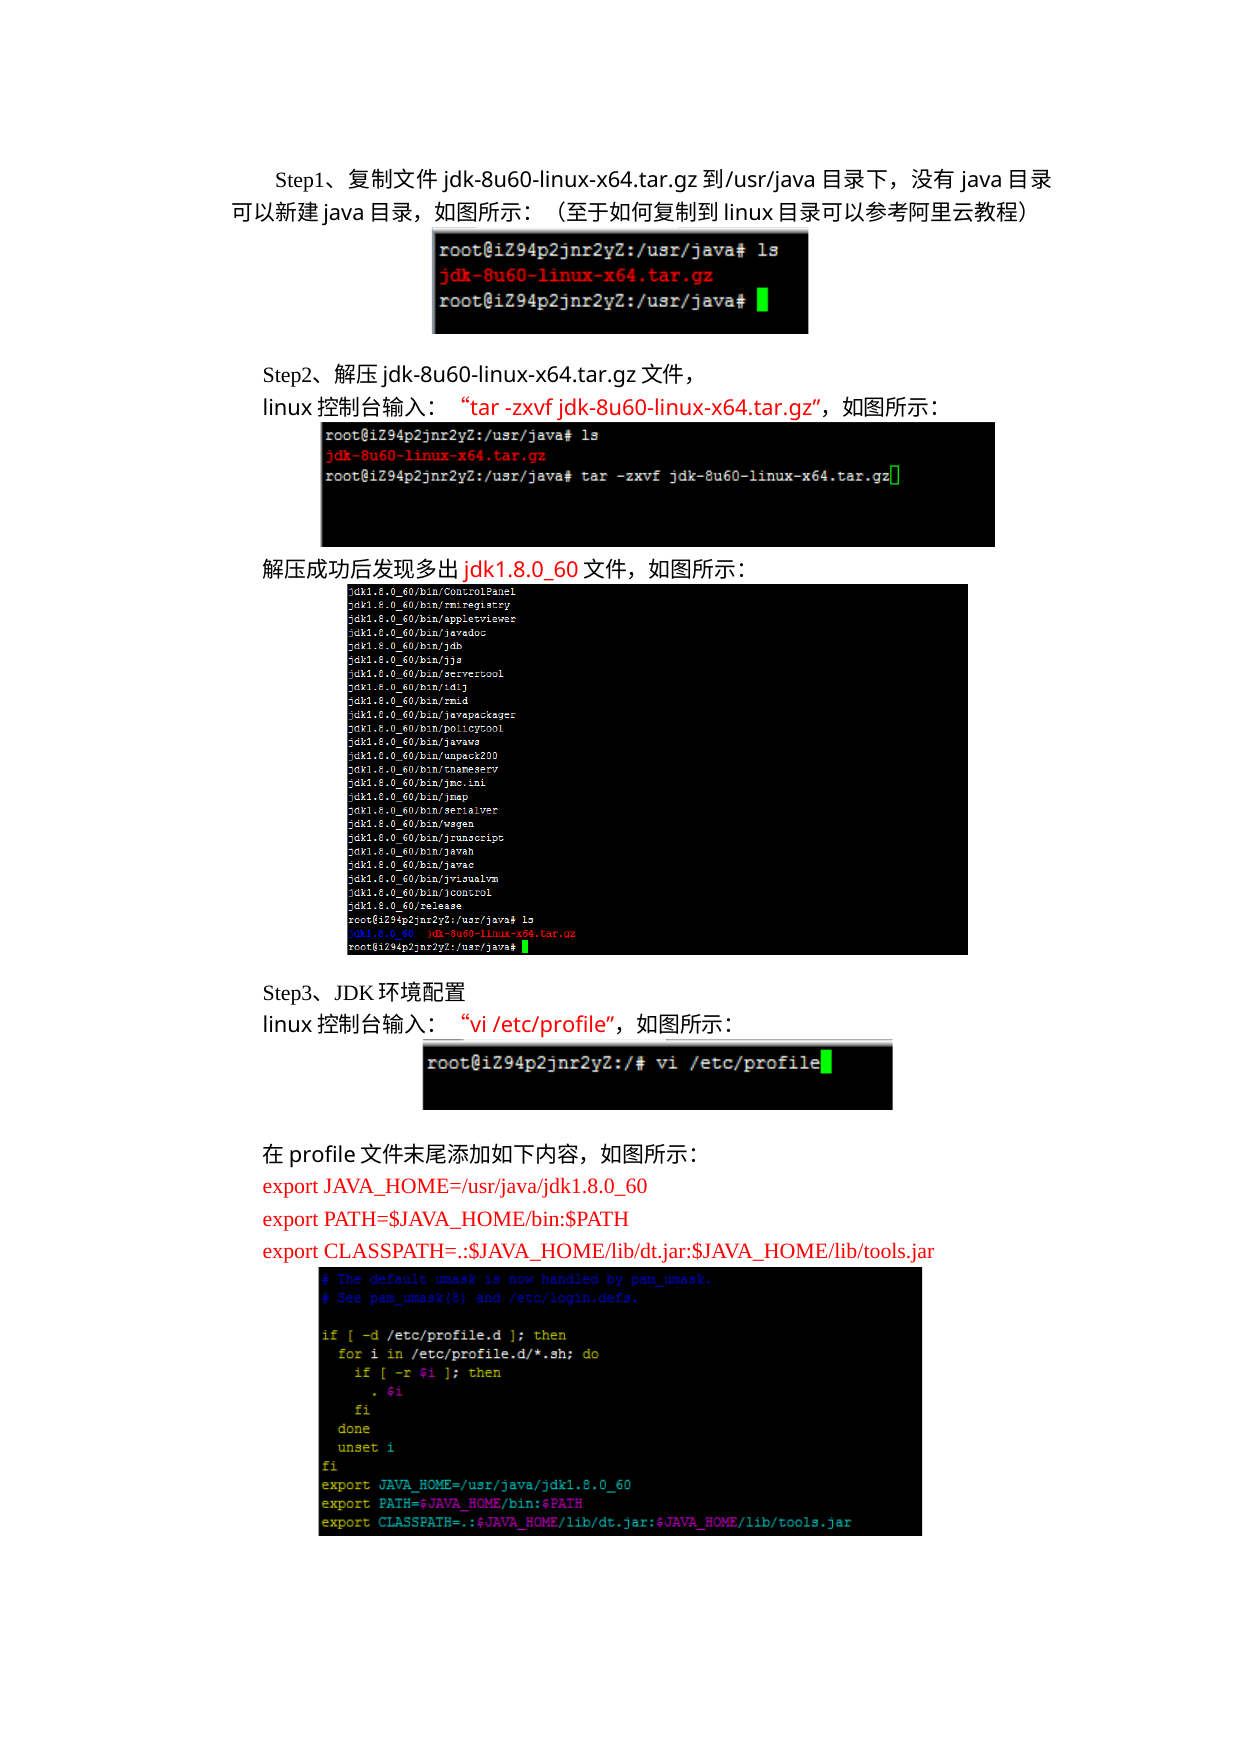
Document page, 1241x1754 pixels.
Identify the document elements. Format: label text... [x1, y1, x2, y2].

text Step3、JDK环境配置 [262, 974, 1053, 1007]
text linux控制台输入：“vi /etc/profile”，如图所示： [262, 1007, 1053, 1039]
picture [320, 422, 995, 547]
text Step1、复制文件jdk-8u60-linux-x64.tar.gz到/usr/java目录下，没有java目录可以新建java目录，如图所示：（至于如何复制到linux目录可以参考阿里云教程） [231, 162, 1053, 227]
text Step2、解压jdk-8u60-linux-x64.tar.gz文件， [262, 357, 1053, 389]
picture [431, 227, 809, 334]
text export CLASSPATH=.:$JAVA_HOME/lib/dt.jar:$JAVA_HOME/lib/tools.jar [262, 1234, 1053, 1267]
picture [318, 1267, 923, 1536]
text linux控制台输入：“tar -zxvf jdk-8u60-linux-x64.tar.gz”，如图所示： [262, 389, 1053, 422]
picture [347, 584, 968, 955]
text 解压成功后发现多出jdk1.8.0_60文件，如图所示： [262, 552, 1053, 584]
picture [422, 1039, 893, 1110]
text 在profile文件末尾添加如下内容，如图所示： [262, 1137, 1053, 1169]
text export JAVA_HOME=/usr/java/jdk1.8.0_60 [262, 1169, 1053, 1202]
text export PATH=$JAVA_HOME/bin:$PATH [262, 1202, 1053, 1234]
